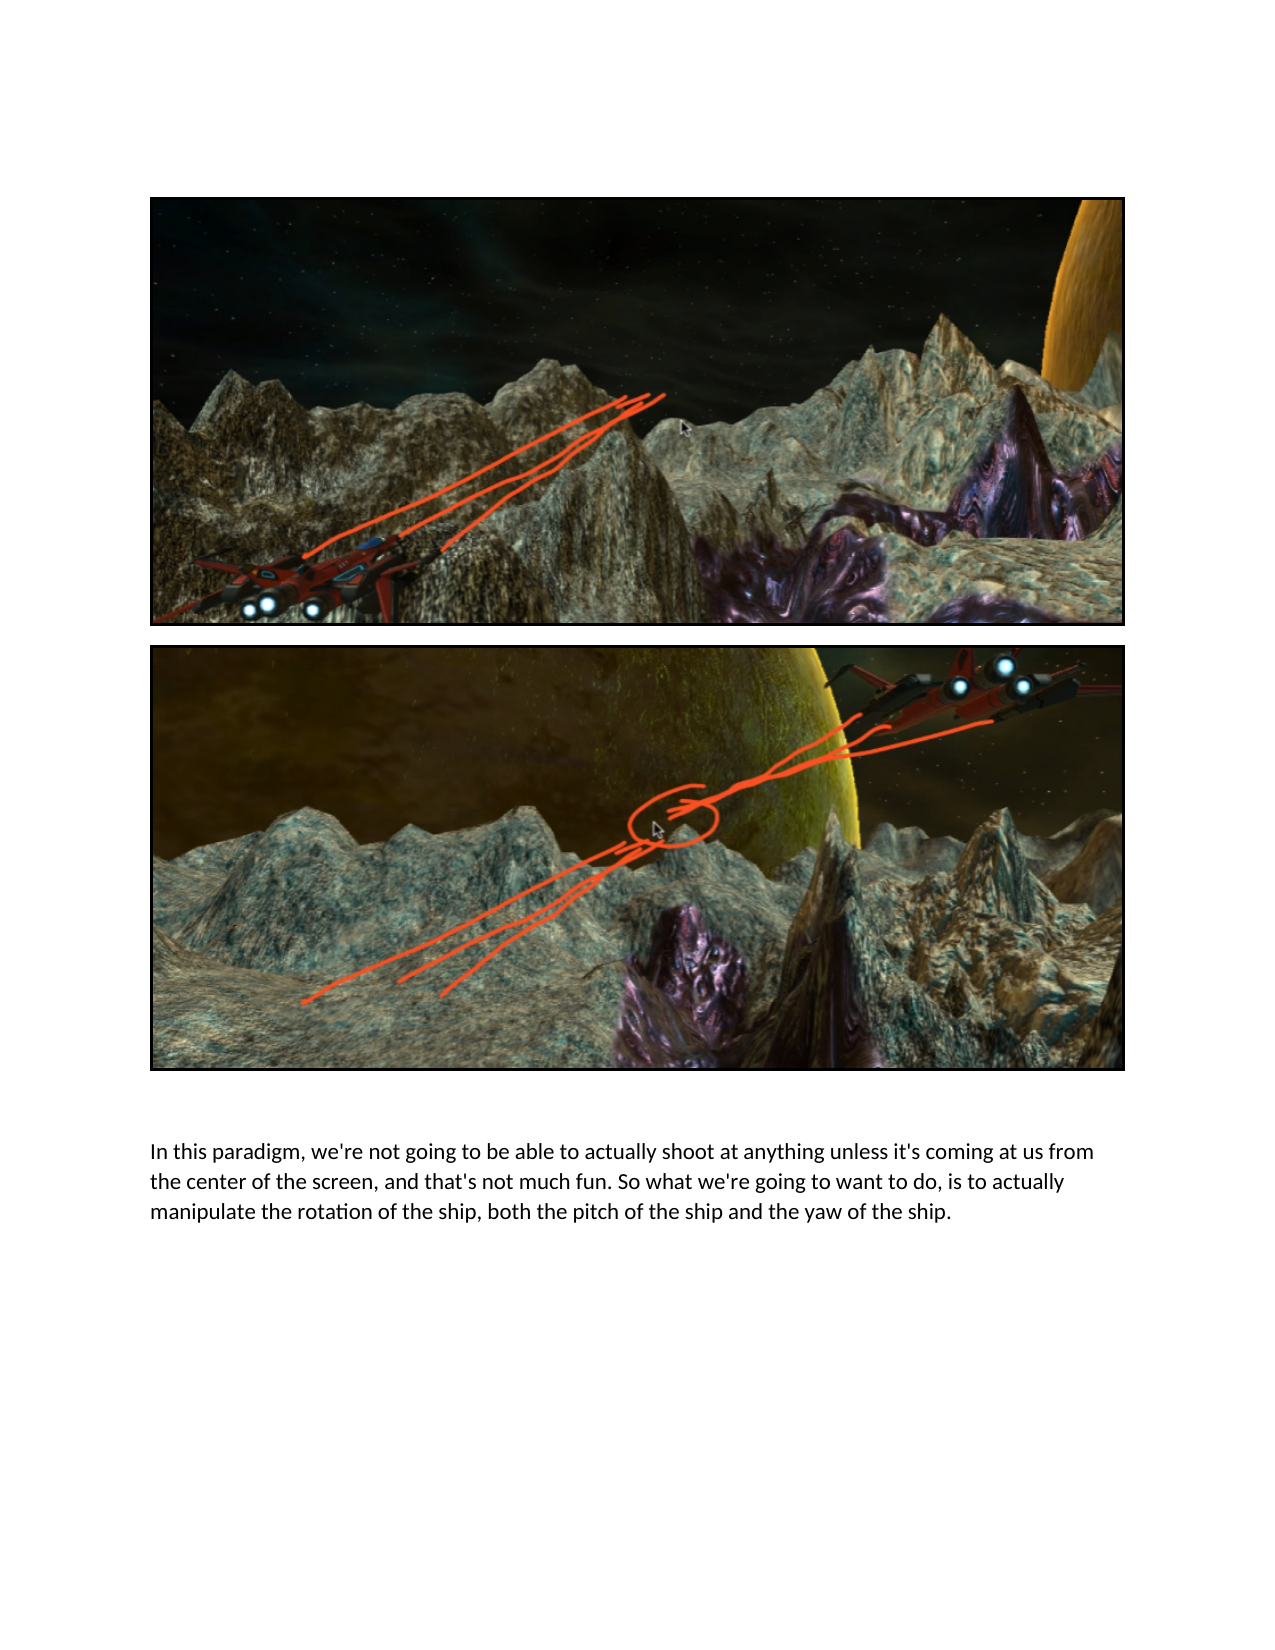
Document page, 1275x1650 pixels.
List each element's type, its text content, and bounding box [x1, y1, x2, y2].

text In this paradigm, we're not going to be able to actually shoot at anything unless it's coming at us from the center of the screen, and that's not much fun. So what we're going to want to do, is to actually manipulate the rotation of the ship, both the pitch of the ship and the yaw of the ship. [150, 1137, 1125, 1226]
picture [153, 200, 1122, 623]
picture [153, 648, 1122, 1068]
